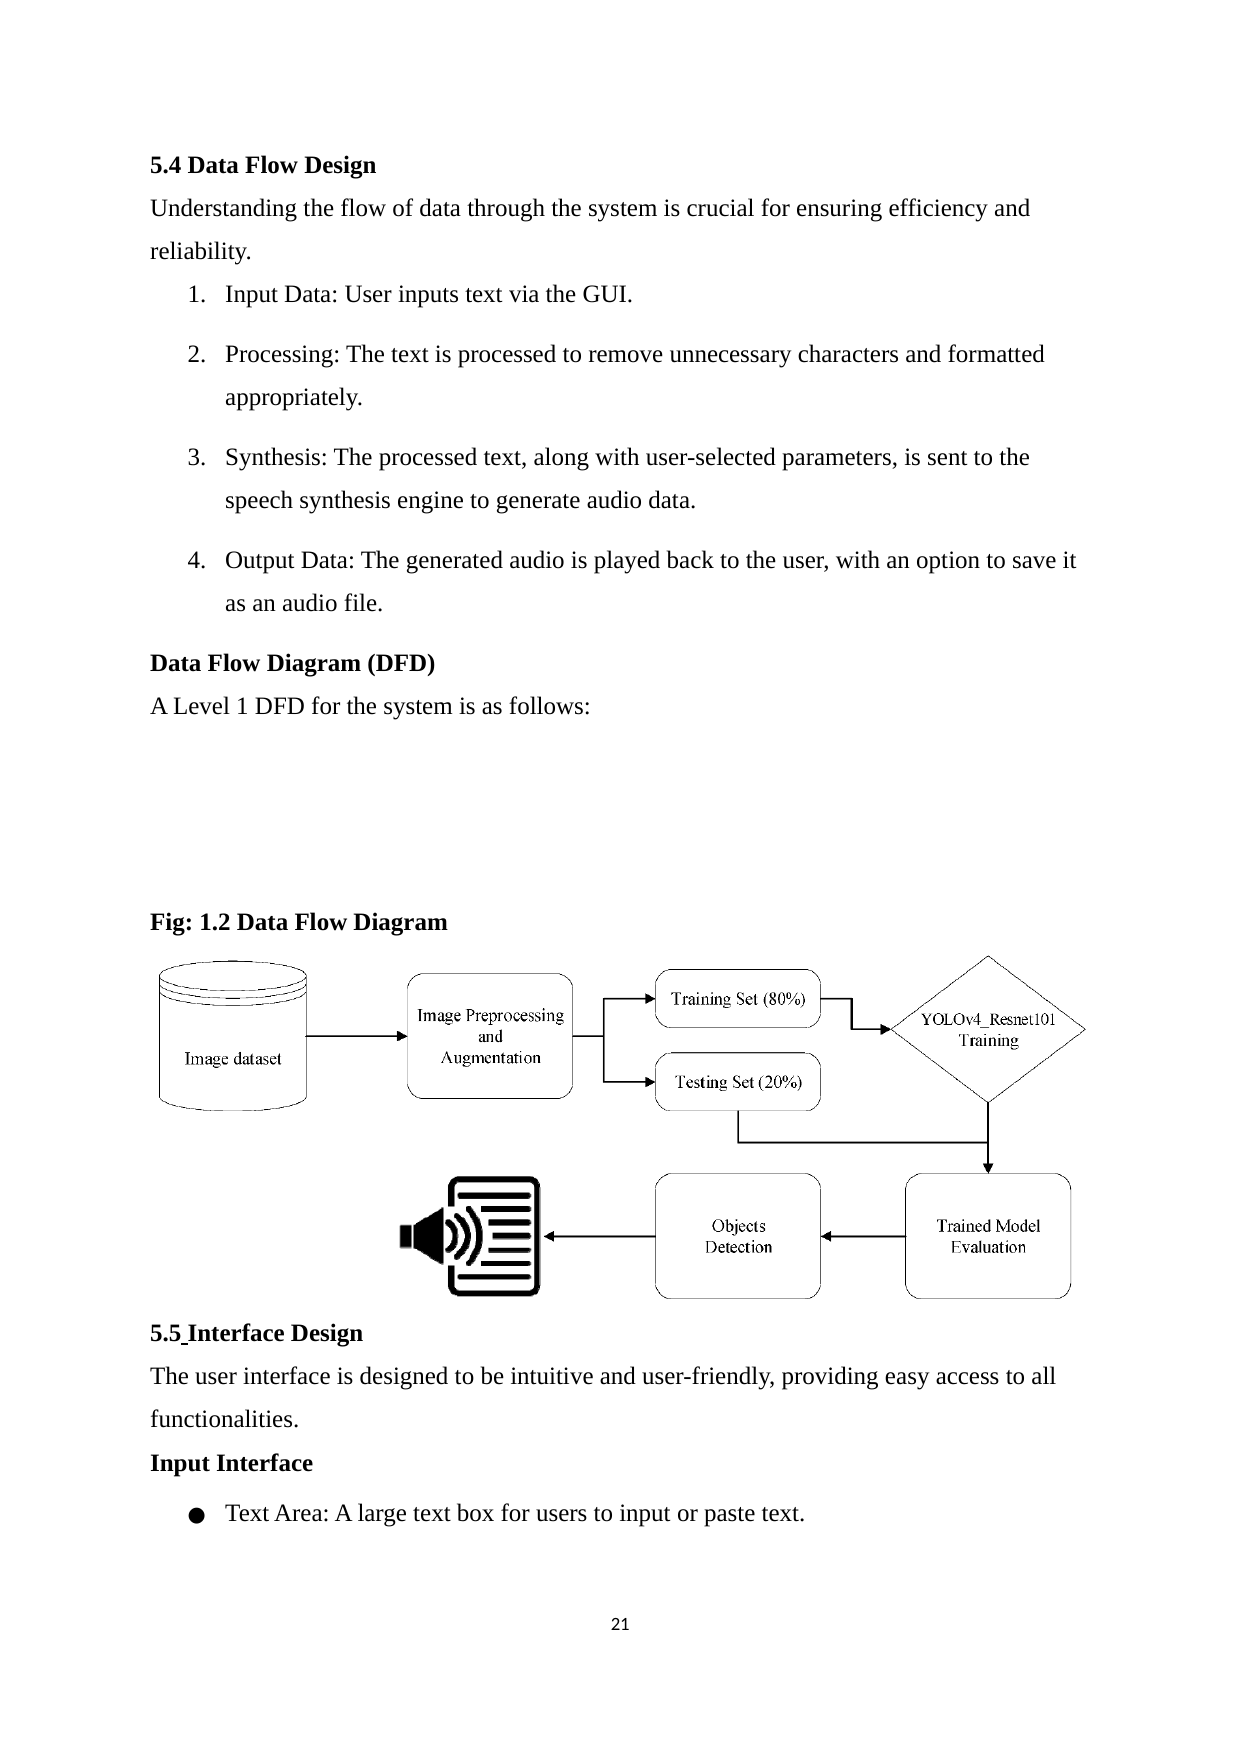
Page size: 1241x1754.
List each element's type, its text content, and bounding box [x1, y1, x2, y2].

text Understanding the flow of data through the system is crucial for ensuring efficiency and reliability. [150, 193, 1090, 265]
list Text Area: A large text box for users to input or paste text. [187, 1491, 1090, 1533]
picture [150, 949, 1091, 1305]
list Processing: The text is processed to remove unnecessary characters and formatted appropriately. [187, 339, 1090, 411]
list Synthesis: The processed text, along with user-selected parameters, is sent to the speech synthesis engine to generate audio data. [187, 442, 1090, 514]
text A Level 1 DFD for the system is as follows: [150, 691, 1090, 720]
text The user interface is designed to be intuitive and user-friendly, providing easy access to all functionalities. [150, 1361, 1090, 1433]
text Input Interface [150, 1448, 1090, 1476]
list Output Data: The generated audio is played back to the user, with an option to save it as an audio file. [187, 545, 1090, 617]
text 5.4 Data Flow Design [150, 150, 1090, 179]
text Fig: 1.2 Data Flow Diagram [150, 907, 1090, 935]
text Data Flow Diagram (DFD) [150, 648, 1090, 677]
text 5.5 Interface Design [150, 1318, 1090, 1347]
list Input Data: User inputs text via the GUI. [187, 279, 1090, 308]
